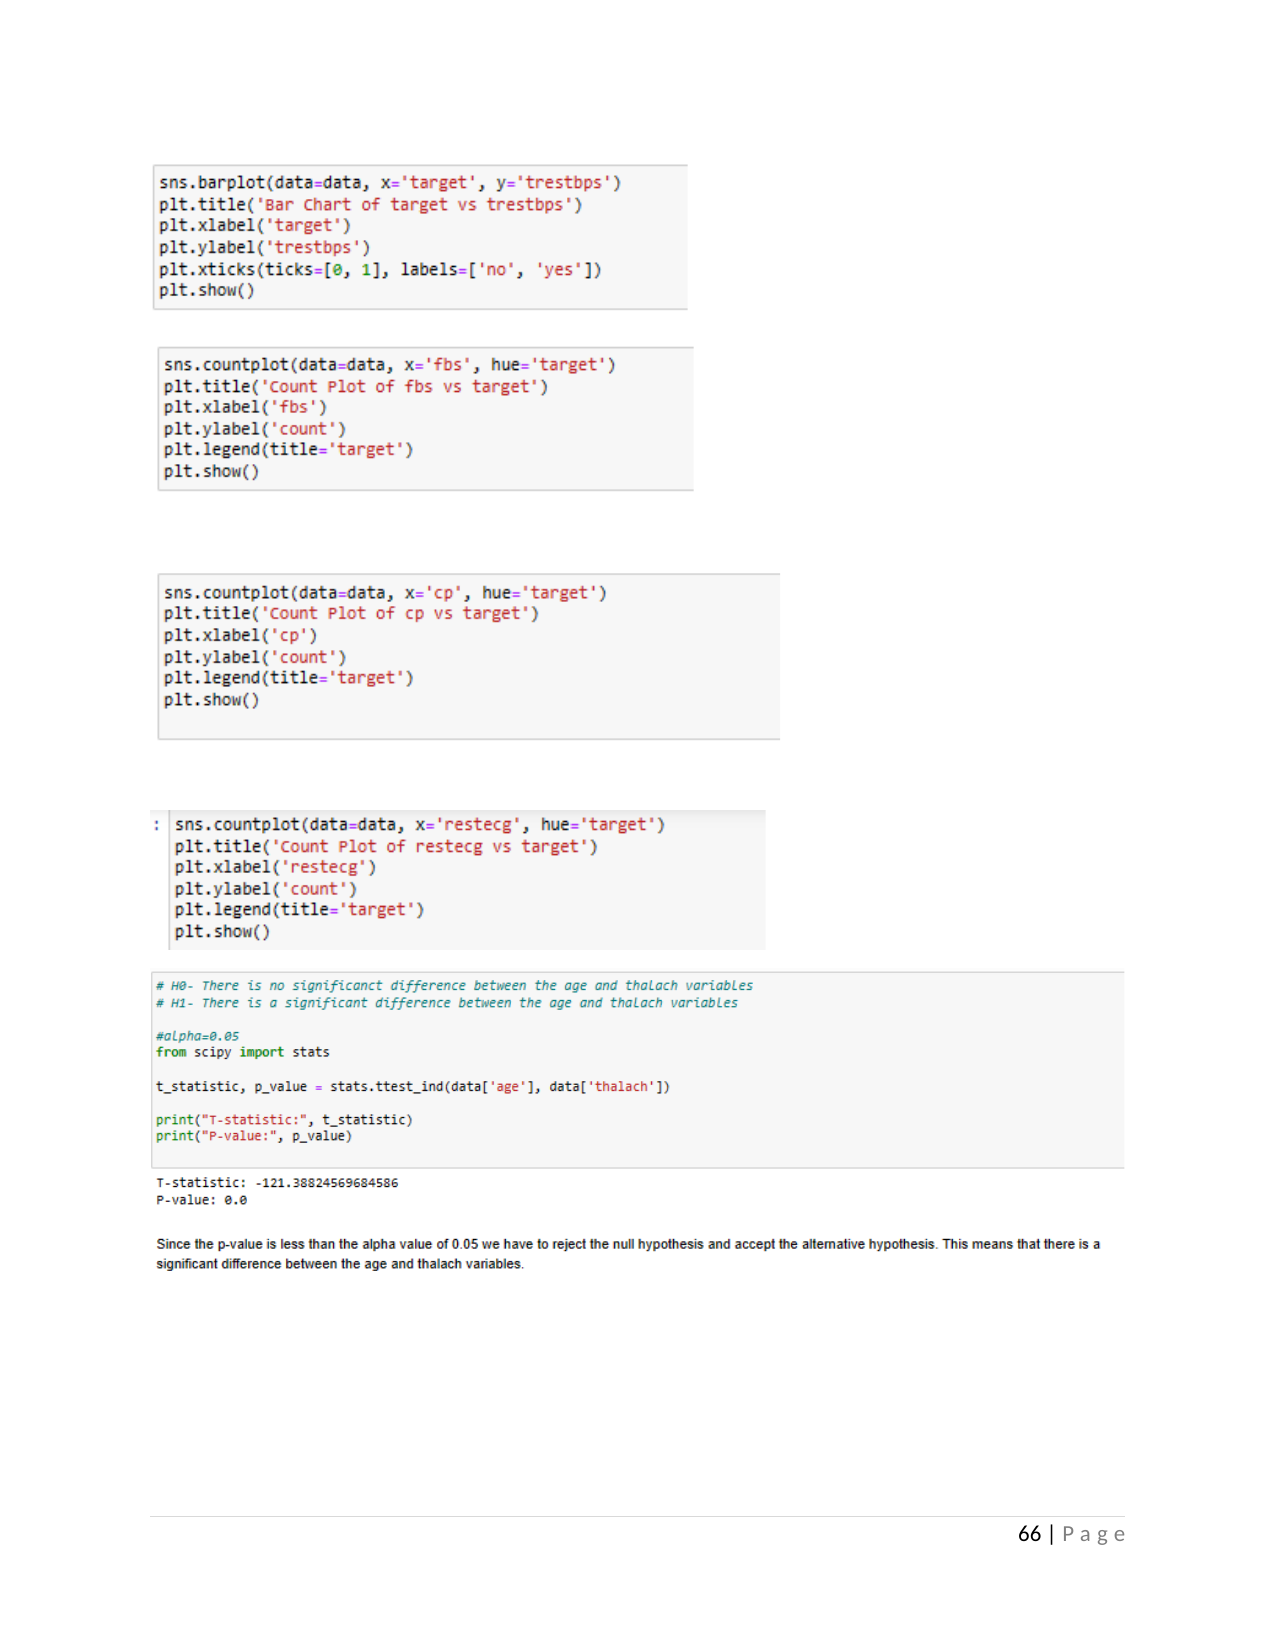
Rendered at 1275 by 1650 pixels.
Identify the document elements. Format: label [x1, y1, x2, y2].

picture [150, 150, 688, 315]
picture [150, 561, 780, 745]
picture [150, 333, 694, 496]
picture [150, 968, 1125, 1287]
picture [150, 810, 766, 950]
